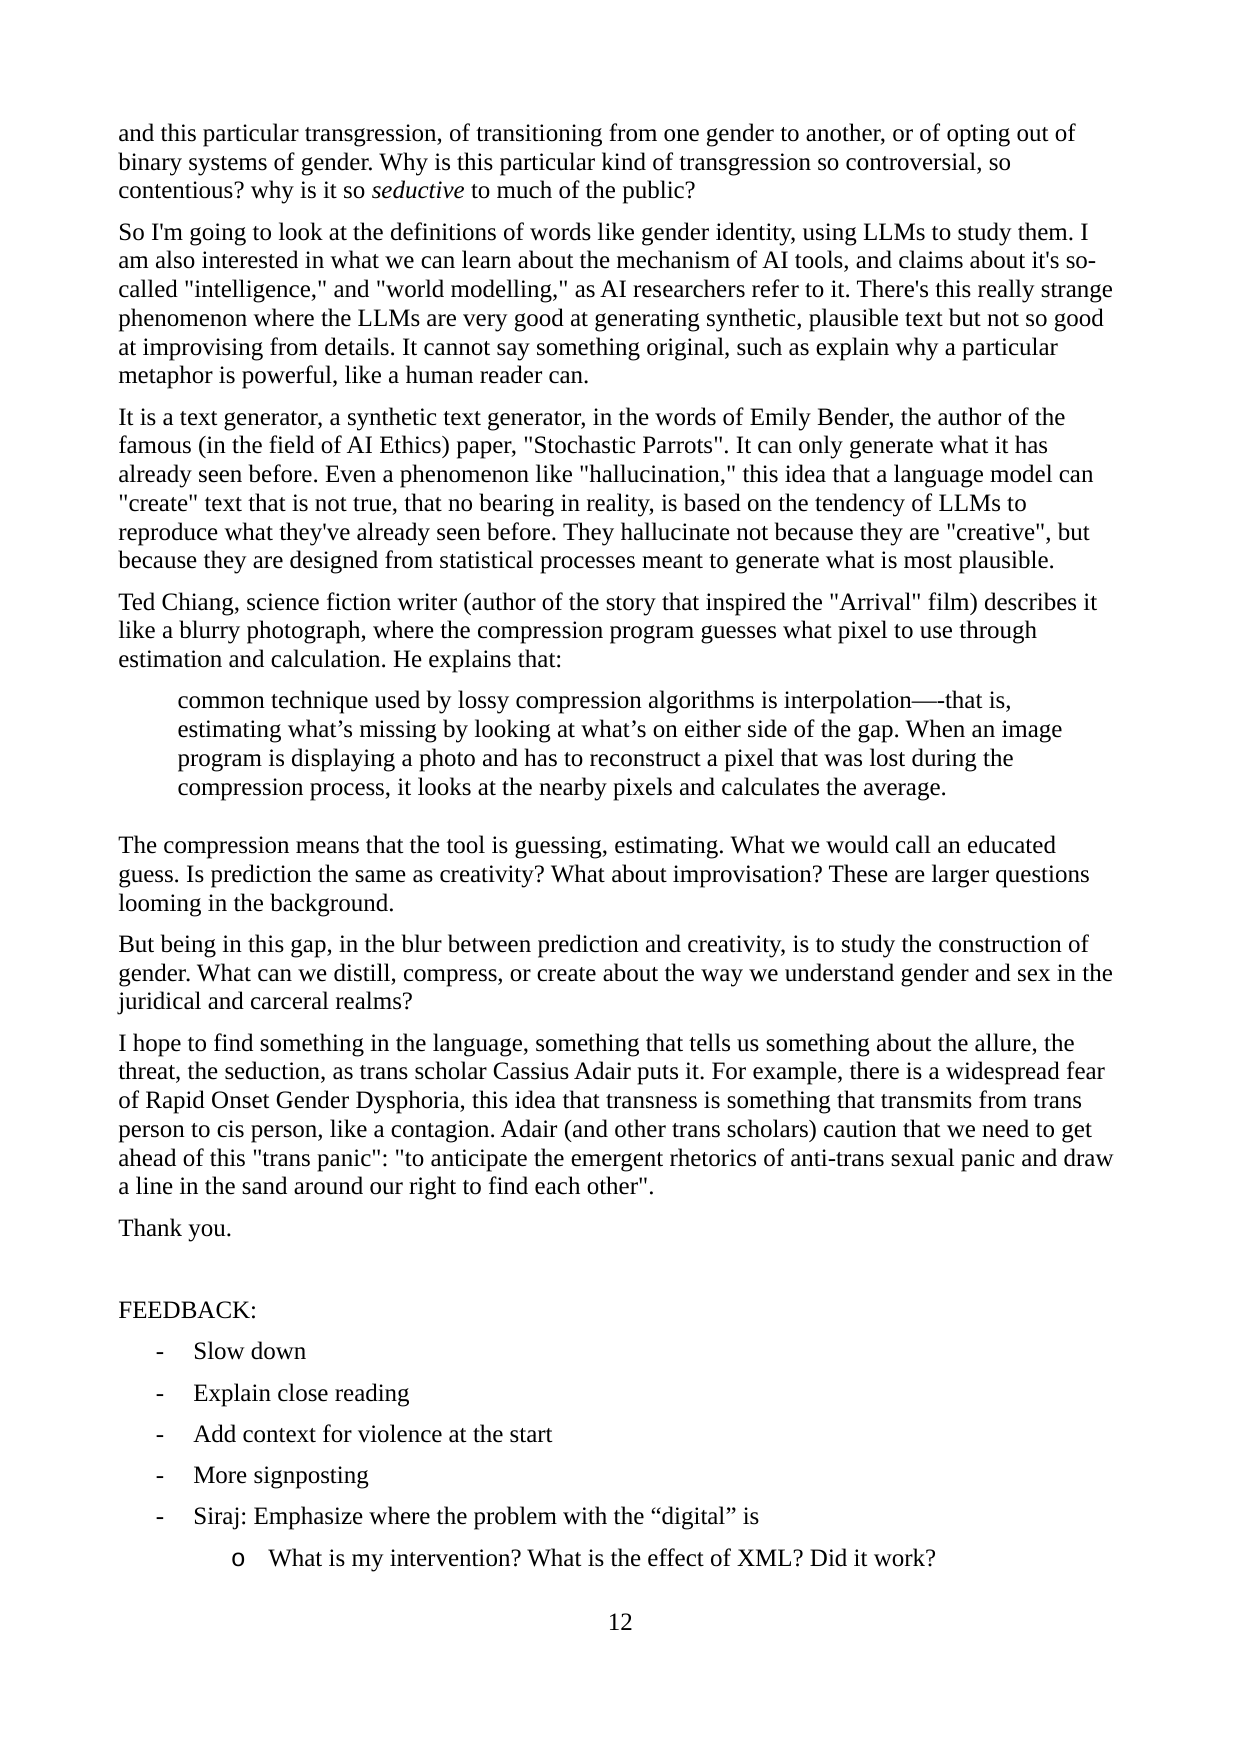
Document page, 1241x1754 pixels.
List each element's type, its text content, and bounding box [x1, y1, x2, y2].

list More signposting [156, 1460, 1122, 1489]
text I hope to find something in the language, something that tells us something about the allure, the threat, the seduction, as trans scholar Cassius Adair puts it. For example, there is a widespread fear of Rapid Onset Gender Dysphoria, this idea that transness is something that transmits from trans person to cis person, like a contagion. Adair (and other trans scholars) caution that we need to get ahead of this "trans panic": "to anticipate the emergent rhetorics of anti-trans sexual panic and draw a line in the sand around our right to find each other". [118, 1028, 1122, 1200]
text FEEDBACK: [118, 1295, 1122, 1324]
text The compression means that the tool is guessing, estimating. What we would call an educated guess. Is prediction the same as creativity? What about improvisation? These are larger questions looming in the background. [118, 830, 1122, 916]
list What is my intervention? What is the effect of XML? Did it work? [231, 1543, 1122, 1573]
list Siraj: Emphasize where the problem with the “digital” is [156, 1501, 1122, 1530]
text But being in this gap, in the blur between prediction and creativity, is to study the construction of gender. What can we distill, compress, or create about the way we understand gender and sex in the juridical and carceral realms? [118, 929, 1122, 1015]
list Slow down [156, 1336, 1122, 1365]
list Add context for violence at the start [156, 1419, 1122, 1448]
text Thank you. [118, 1213, 1122, 1241]
text It is a text generator, a synthetic text generator, in the words of Emily Bender, the author of the famous (in the field of AI Ethics) paper, "Stochastic Parrots". It can only generate what it has already seen before. Even a phenomenon like "hallucination," this idea that a language model can "create" text that is not true, that no bearing in reality, is based on the tendency of LLMs to reproduce what they've already seen before. They hallucinate not because they are "creative", but because they are designed from statistical processes meant to generate what is most plausible. [118, 402, 1122, 574]
list Explain close reading [156, 1378, 1122, 1406]
text Ted Chiang, science fiction writer (author of the story that inspired the "Arrival" film) describes it like a blurry photograph, where the compression program guesses what pixel to use through estimation and calculation. He explains that: [118, 587, 1122, 673]
text common technique used by lossy compression algorithms is interpolation—-that is, estimating what’s missing by looking at what’s on either side of the gap. When an image program is displaying a photo and has to reconstruct a pixel that was lost during the compression process, it looks at the nearby pixels and calculates the average. [177, 686, 1063, 801]
text So I'm going to look at the definitions of words like gender identity, using LLMs to study them. I am also interested in what we can learn about the mechanism of AI tools, and claims about it's so-called "intelligence," and "world modelling," as AI researchers refer to it. There's this really strange phenomenon where the LLMs are very good at generating synthetic, plausible text but not so good at improvising from details. It cannot say something original, such as explain why a particular metaphor is powerful, like a human reader can. [118, 217, 1122, 389]
